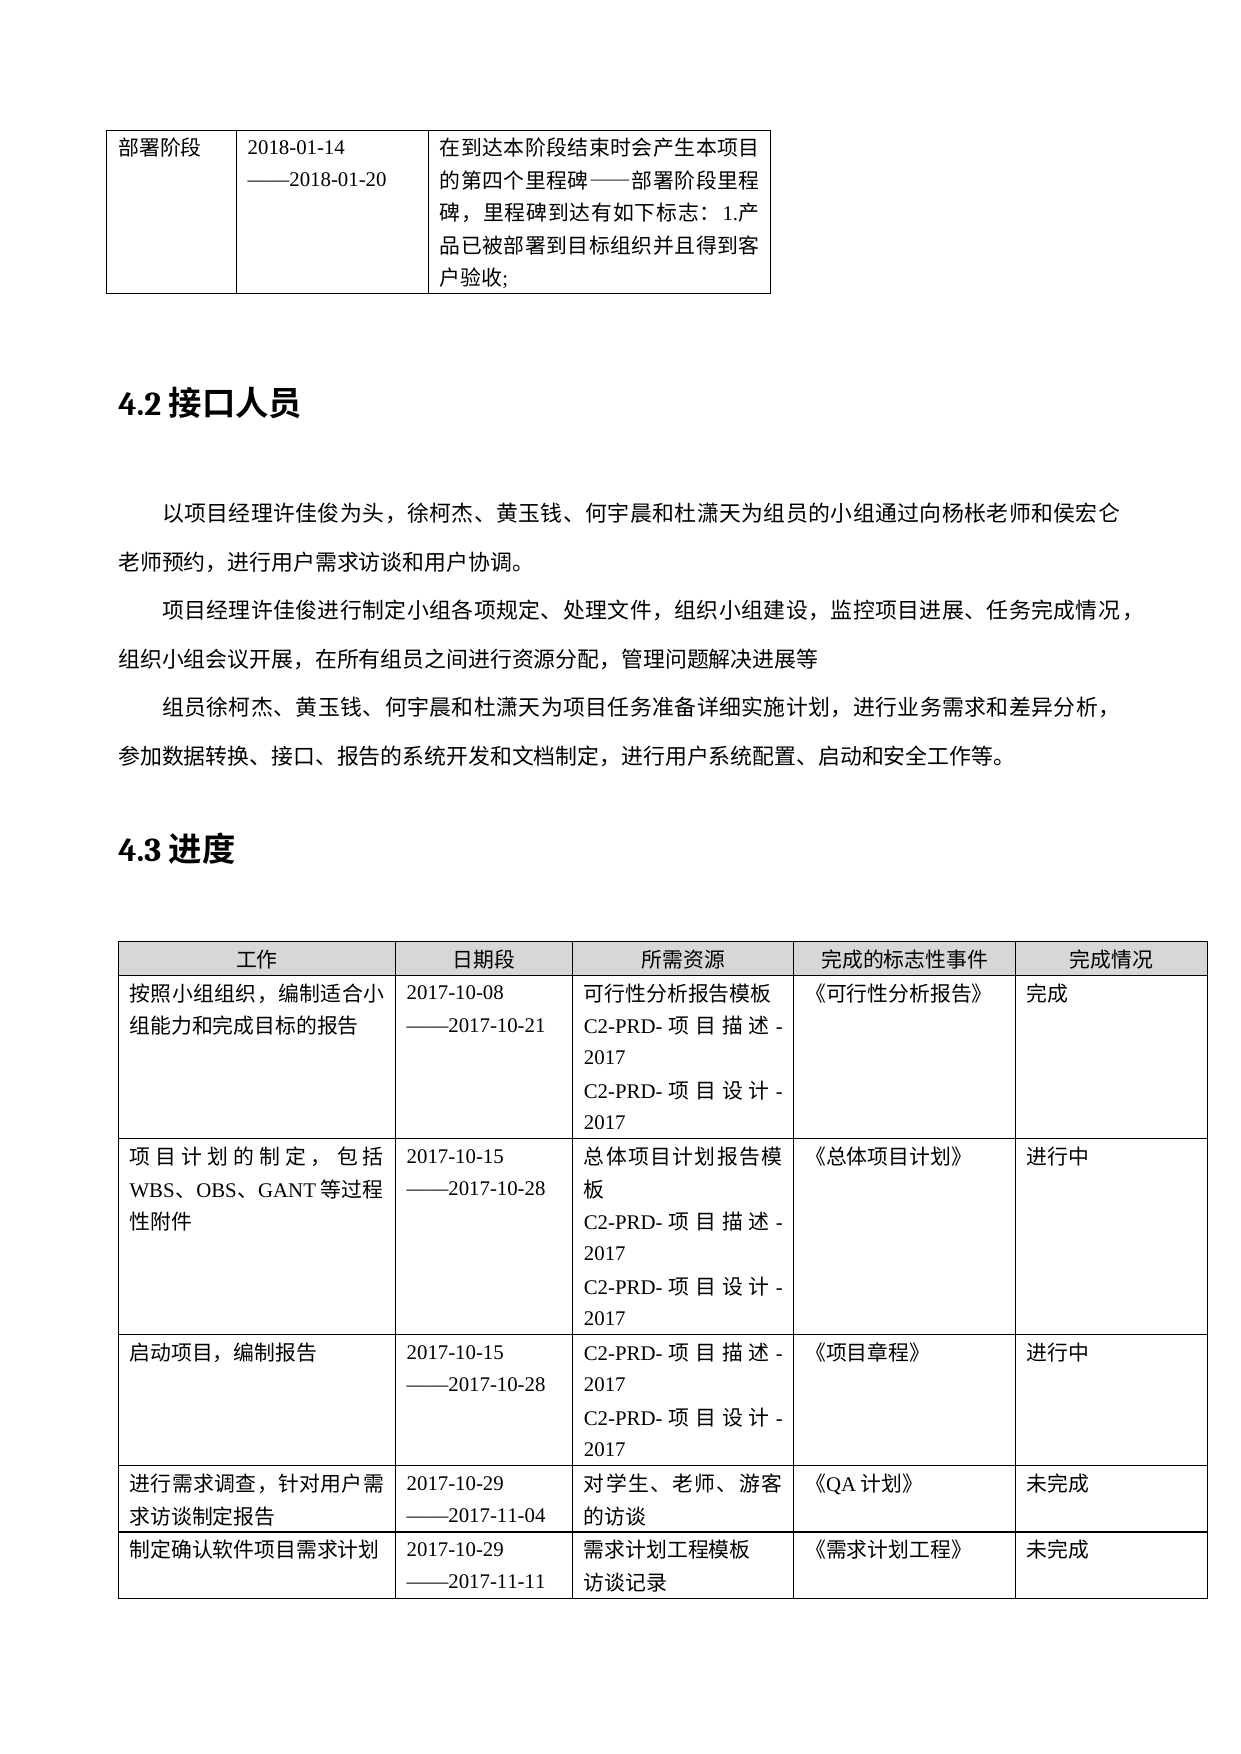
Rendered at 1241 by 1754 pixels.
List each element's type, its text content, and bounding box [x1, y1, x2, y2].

table_cell 按照小组组织，编制适合小组能力和完成目标的报告 [119, 976, 395, 1138]
subtitle 4.2 接口人员 [118, 368, 1122, 433]
table_cell 《需求计划工程》 [794, 1533, 1015, 1597]
table_cell 总体项目计划报告模板 C2-PRD-项目描述-2017 C2-PRD-项目设计-2017 [573, 1139, 793, 1334]
table_header 完成的标志性事件 [794, 942, 1015, 975]
table_cell 启动项目，编制报告 [119, 1335, 395, 1465]
table_cell 进行需求调查，针对用户需求访谈制定报告 [119, 1466, 395, 1531]
table_cell 2017-10-08 ——2017-10-21 [396, 976, 572, 1138]
table_cell C2-PRD-项目描述-2017 C2-PRD-项目设计-2017 [573, 1335, 793, 1465]
table_header 完成情况 [1016, 942, 1207, 975]
table_cell 《总体项目计划》 [794, 1139, 1015, 1334]
subtitle 4.3 进度 [118, 814, 1122, 879]
table_cell 未完成 [1016, 1533, 1207, 1597]
table_cell 部署阶段 [107, 131, 236, 293]
table_cell 《可行性分析报告》 [794, 976, 1015, 1138]
text 以项目经理许佳俊为头，徐柯杰、黄玉钱、何宇晨和杜潇天为组员的小组通过向杨枨老师和侯宏仑老师预约，进行用户需求访谈和用户协调。 [118, 496, 1122, 577]
table_cell 2017-10-29 ——2017-11-04 [396, 1466, 572, 1531]
table_header 所需资源 [573, 942, 793, 975]
text 项目经理许佳俊进行制定小组各项规定、处理文件，组织小组建设，监控项目进展、任务完成情况，组织小组会议开展，在所有组员之间进行资源分配，管理问题解决进展等 [118, 593, 1122, 674]
table_cell 2018-01-14 ——2018-01-20 [237, 131, 428, 293]
table_cell 《项目章程》 [794, 1335, 1015, 1465]
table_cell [396, 1533, 572, 1597]
table_cell 制定确认软件项目需求计划 [119, 1533, 395, 1597]
text 组员徐柯杰、黄玉钱、何宇晨和杜潇天为项目任务准备详细实施计划，进行业务需求和差异分析，参加数据转换、接口、报告的系统开发和文档制定，进行用户系统配置、启动和安全工作等。 [118, 690, 1122, 771]
table_cell 2017-10-15 ——2017-10-28 [396, 1335, 572, 1465]
table_cell 完成 [1016, 976, 1207, 1138]
table_cell 需求计划工程模板 访谈记录 [573, 1533, 793, 1597]
table_cell 可行性分析报告模板 C2-PRD-项目描述-2017 C2-PRD-项目设计-2017 [573, 976, 793, 1138]
table_cell 《QA计划》 [794, 1466, 1015, 1531]
table_header 工作 [119, 942, 395, 975]
table_cell 项目计划的制定，包括WBS、OBS、GANT等过程性附件 [119, 1139, 395, 1334]
table_header 日期段 [396, 942, 572, 975]
table_cell 2017-10-15 ——2017-10-28 [396, 1139, 572, 1334]
table_cell 进行中 [1016, 1139, 1207, 1334]
table_cell 未完成 [1016, 1466, 1207, 1531]
table_cell 对学生、老师、游客的访谈 [573, 1466, 793, 1531]
table_cell 进行中 [1016, 1335, 1207, 1465]
table_cell 在到达本阶段结束时会产生本项目的第四个里程碑――部署阶段里程碑，里程碑到达有如下标志：1.产品已被部署到目标组织并且得到客户验收; [429, 131, 770, 293]
